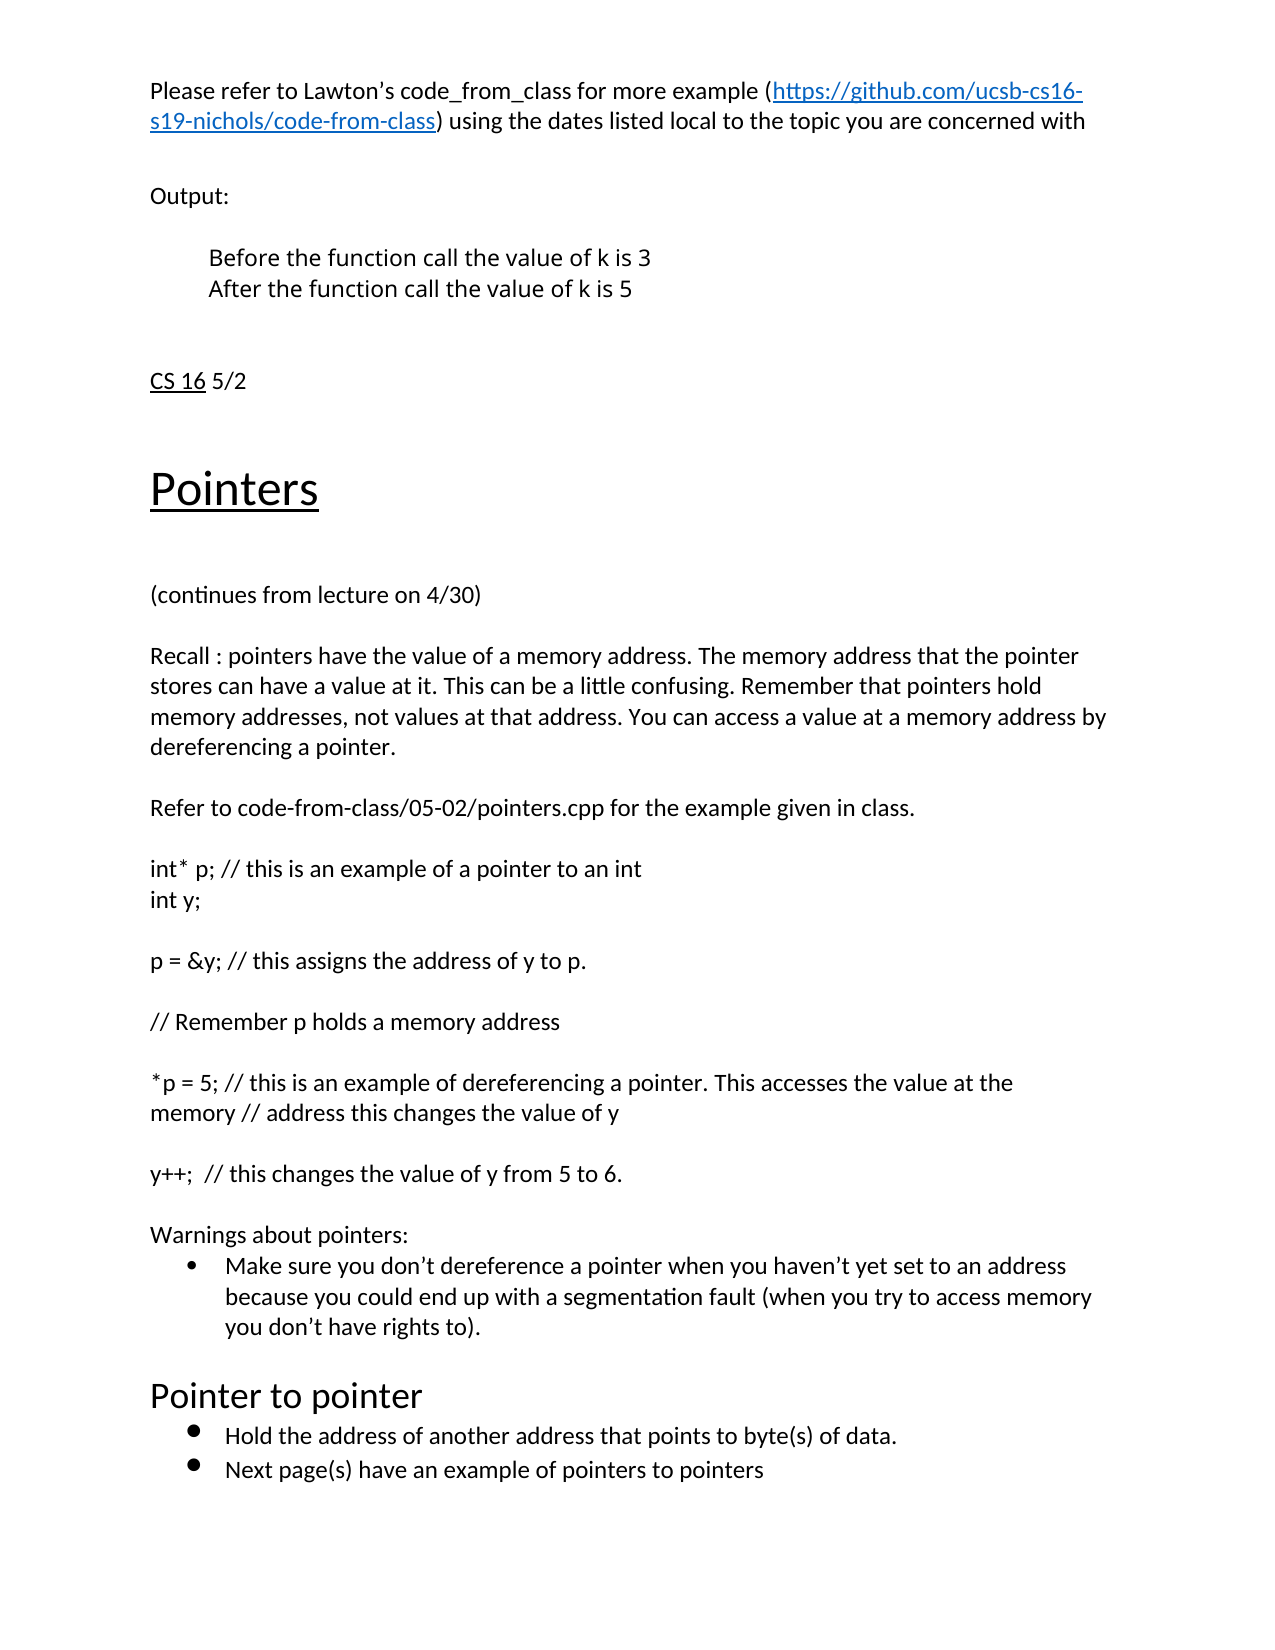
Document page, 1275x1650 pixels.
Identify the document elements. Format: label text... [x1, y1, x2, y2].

text Refer to code-from-class/05-02/pointers.cpp for the example given in class. [150, 792, 1125, 823]
text int* p; // this is an example of a pointer to an int [150, 853, 1125, 884]
text *p = 5; // this is an example of dereferencing a pointer. This accesses the value at the memory // address this changes the value of y [150, 1067, 1125, 1128]
text After the function call the value of k is 5 [208, 273, 1125, 304]
text Output: [150, 181, 1125, 211]
text p = &y; // this assigns the address of y to p. [150, 945, 1125, 976]
text Before the function call the value of k is 3 [208, 242, 1125, 273]
text CS 16 5/2 [150, 365, 1125, 396]
list Hold the address of another address that points to byte(s) of data. [187, 1418, 1125, 1452]
list Make sure you don’t dereference a pointer when you haven’t yet set to an address because you could end up with a segmentation fault (when you try to access memory you don’t have rights to). [187, 1250, 1125, 1342]
text y++; // this changes the value of y from 5 to 6. [150, 1159, 1125, 1189]
list Next page(s) have an example of pointers to pointers [187, 1452, 1125, 1486]
text int y; [150, 884, 1125, 914]
text Pointers [150, 457, 1125, 518]
text Pointer to pointer [150, 1372, 1125, 1418]
text (continues from lecture on 4/30) [150, 579, 1125, 609]
text Recall : pointers have the value of a memory address. The memory address that the pointer stores can have a value at it. This can be a little confusing. Remember that pointers hold memory addresses, not values at that address. You can access a value at a memory address by dereferencing a pointer. [150, 640, 1125, 762]
text Warnings about pointers: [150, 1220, 1125, 1250]
text // Remember p holds a memory address [150, 1006, 1125, 1037]
